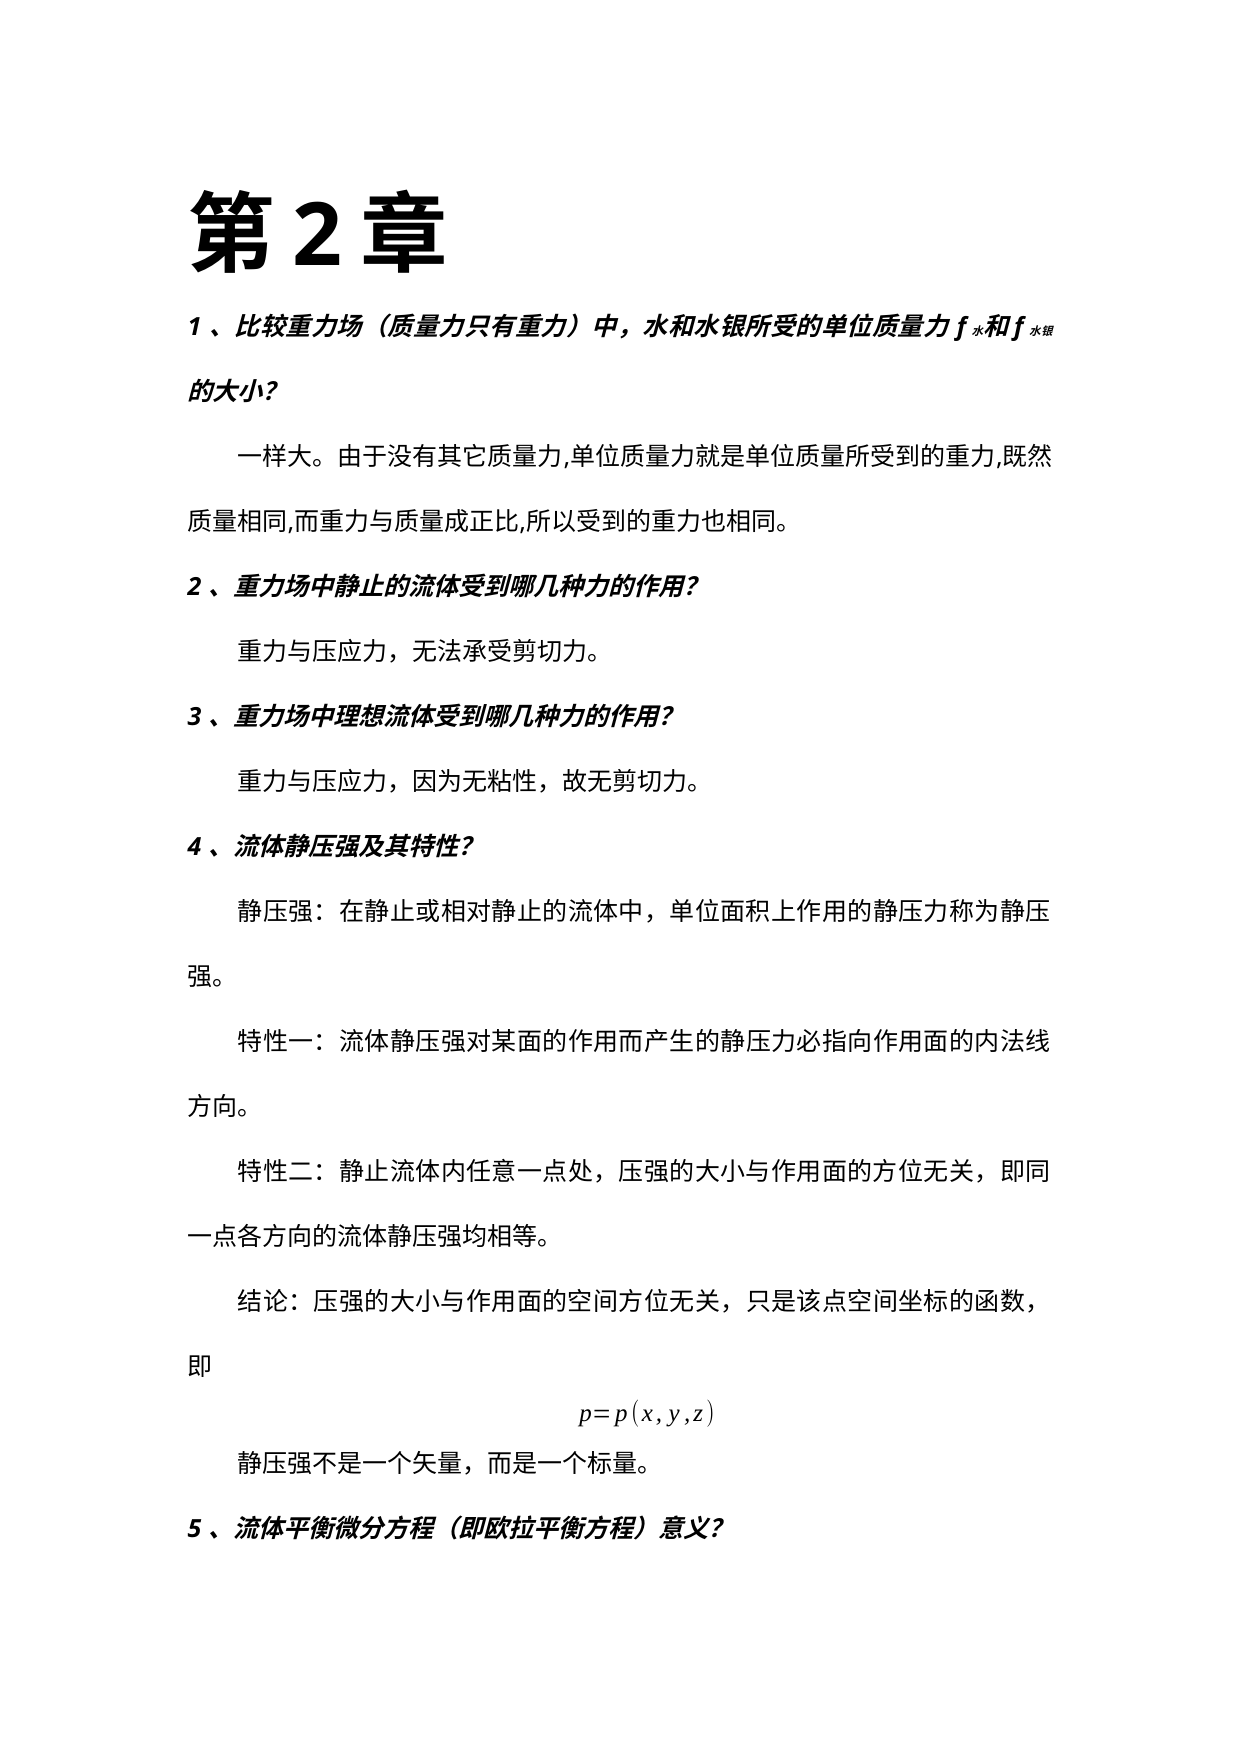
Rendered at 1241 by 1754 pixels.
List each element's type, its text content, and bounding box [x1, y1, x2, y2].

text 重力与压应力，因为无粘性，故无剪切力。 [187, 747, 1053, 812]
text 5 、流体平衡微分方程（即欧拉平衡方程）意义？ [187, 1494, 1053, 1559]
text 特性一：流体静压强对某面的作用而产生的静压力必指向作用面的内法线方向。 [187, 1007, 1053, 1137]
text 3 、重力场中理想流体受到哪几种力的作用？ [187, 682, 1053, 747]
text 第2章 [187, 162, 1053, 292]
text 一样大。由于没有其它质量力,单位质量力就是单位质量所受到的重力,既然质量相同,而重力与质量成正比,所以受到的重力也相同。 [187, 422, 1053, 552]
text 特性二：静止流体内任意一点处，压强的大小与作用面的方位无关，即同一点各方向的流体静压强均相等。 [187, 1137, 1053, 1267]
text 2 、重力场中静止的流体受到哪几种力的作用？ [187, 552, 1053, 617]
text 结论：压强的大小与作用面的空间方位无关，只是该点空间坐标的函数，即 [187, 1267, 1053, 1397]
text 静压强：在静止或相对静止的流体中，单位面积上作用的静压力称为静压强。 [187, 877, 1053, 1007]
text 静压强不是一个矢量，而是一个标量。 [187, 1429, 1053, 1494]
text 4 、流体静压强及其特性？ [187, 812, 1053, 877]
text 1 、比较重力场（质量力只有重力）中，水和水银所受的单位质量力f水和f水银的大小？ [187, 292, 1053, 422]
text 重力与压应力，无法承受剪切力。 [187, 617, 1053, 682]
